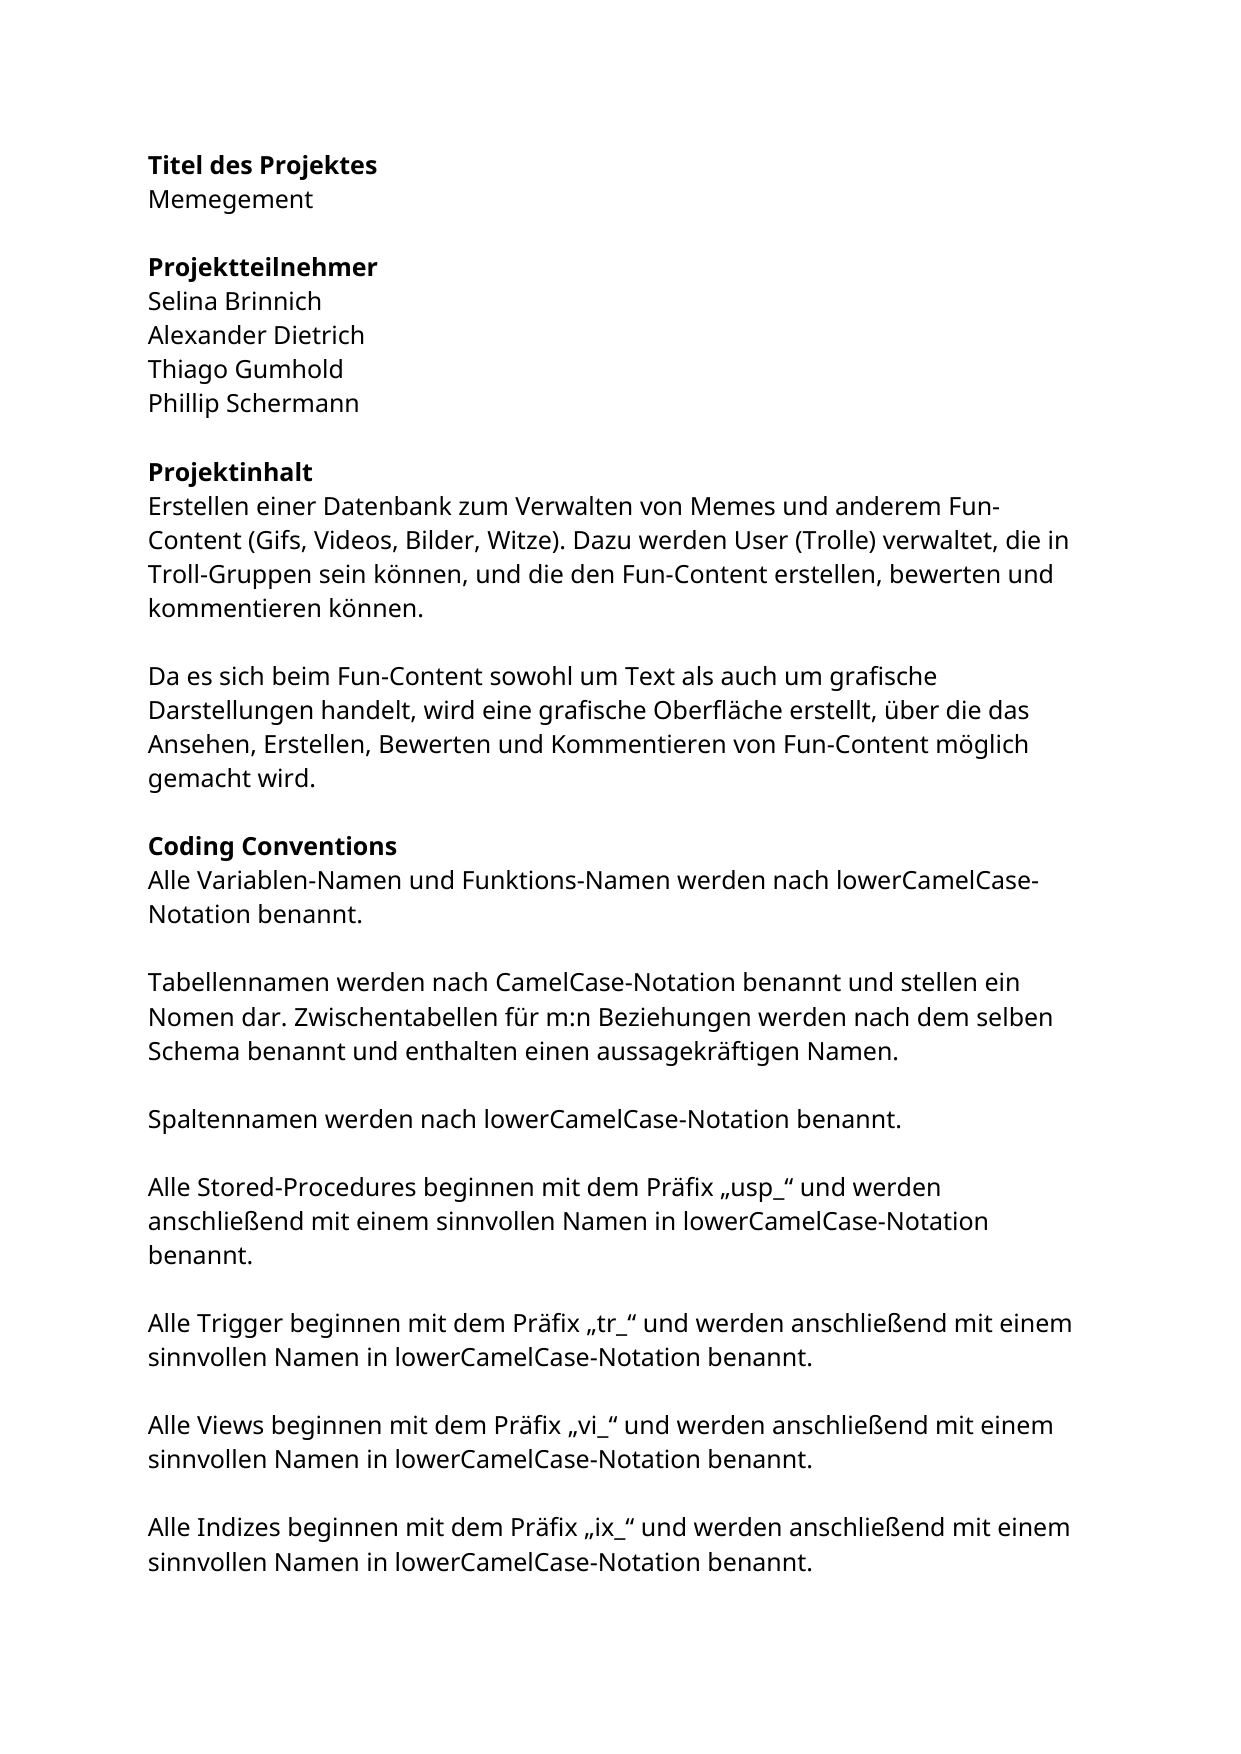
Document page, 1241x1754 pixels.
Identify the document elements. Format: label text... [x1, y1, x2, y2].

text Alle Stored-Procedures beginnen mit dem Präfix „usp_“ und werden anschließend mit einem sinnvollen Namen in lowerCamelCase-Notation benannt. [148, 1169, 1093, 1272]
text Projektinhalt [148, 454, 1093, 488]
text Thiago Gumhold [148, 352, 1093, 386]
text Da es sich beim Fun-Content sowohl um Text als auch um grafische Darstellungen handelt, wird eine grafische Oberfläche erstellt, über die das Ansehen, Erstellen, Bewerten und Kommentieren von Fun-Content möglich gemacht wird. [148, 658, 1093, 795]
text Selina Brinnich [148, 284, 1093, 318]
text Tabellennamen werden nach CamelCase-Notation benannt und stellen ein Nomen dar. Zwischentabellen für m:n Beziehungen werden nach dem selben Schema benannt und enthalten einen aussagekräftigen Namen. [148, 965, 1093, 1067]
text Coding Conventions [148, 829, 1093, 863]
text Erstellen einer Datenbank zum Verwalten von Memes und anderem Fun-Content (Gifs, Videos, Bilder, Witze). Dazu werden User (Trolle) verwaltet, die in Troll-Gruppen sein können, und die den Fun-Content erstellen, bewerten und kommentieren können. [148, 488, 1093, 624]
text Alle Trigger beginnen mit dem Präfix „tr_“ und werden anschließend mit einem sinnvollen Namen in lowerCamelCase-Notation benannt. [148, 1306, 1093, 1374]
text Alle Views beginnen mit dem Präfix „vi_“ und werden anschließend mit einem sinnvollen Namen in lowerCamelCase-Notation benannt. [148, 1408, 1093, 1476]
text Phillip Schermann [148, 386, 1093, 420]
text Memegement [148, 182, 1093, 216]
text Spaltennamen werden nach lowerCamelCase-Notation benannt. [148, 1101, 1093, 1135]
text Alle Indizes beginnen mit dem Präfix „ix_“ und werden anschließend mit einem sinnvollen Namen in lowerCamelCase-Notation benannt. [148, 1510, 1093, 1578]
text Projektteilnehmer [148, 250, 1093, 284]
text Alexander Dietrich [148, 318, 1093, 352]
text Alle Variablen-Namen und Funktions-Namen werden nach lowerCamelCase-Notation benannt. [148, 863, 1093, 931]
text Titel des Projektes [148, 148, 1093, 182]
